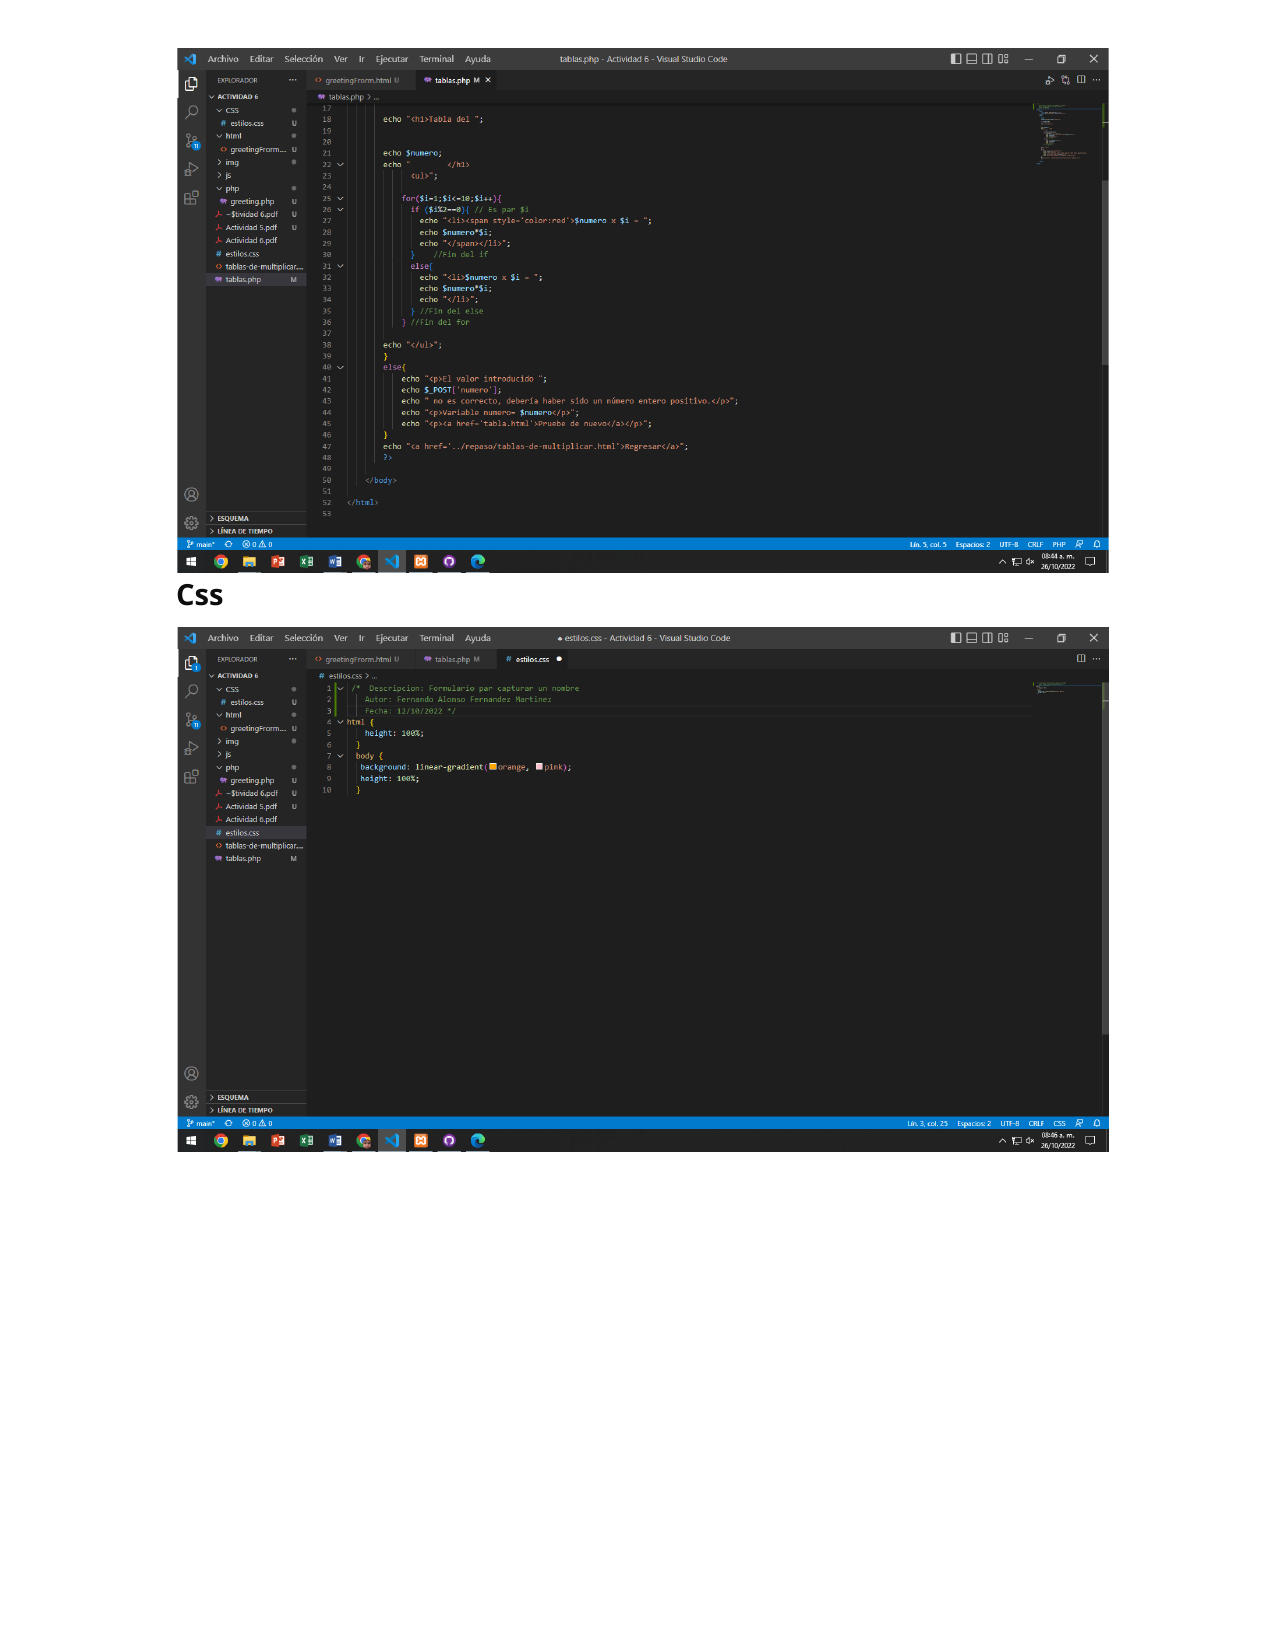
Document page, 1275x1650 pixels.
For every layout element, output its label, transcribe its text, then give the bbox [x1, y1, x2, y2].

subtitle Css [176, 574, 1109, 614]
picture [177, 627, 1109, 1152]
picture [177, 48, 1109, 573]
